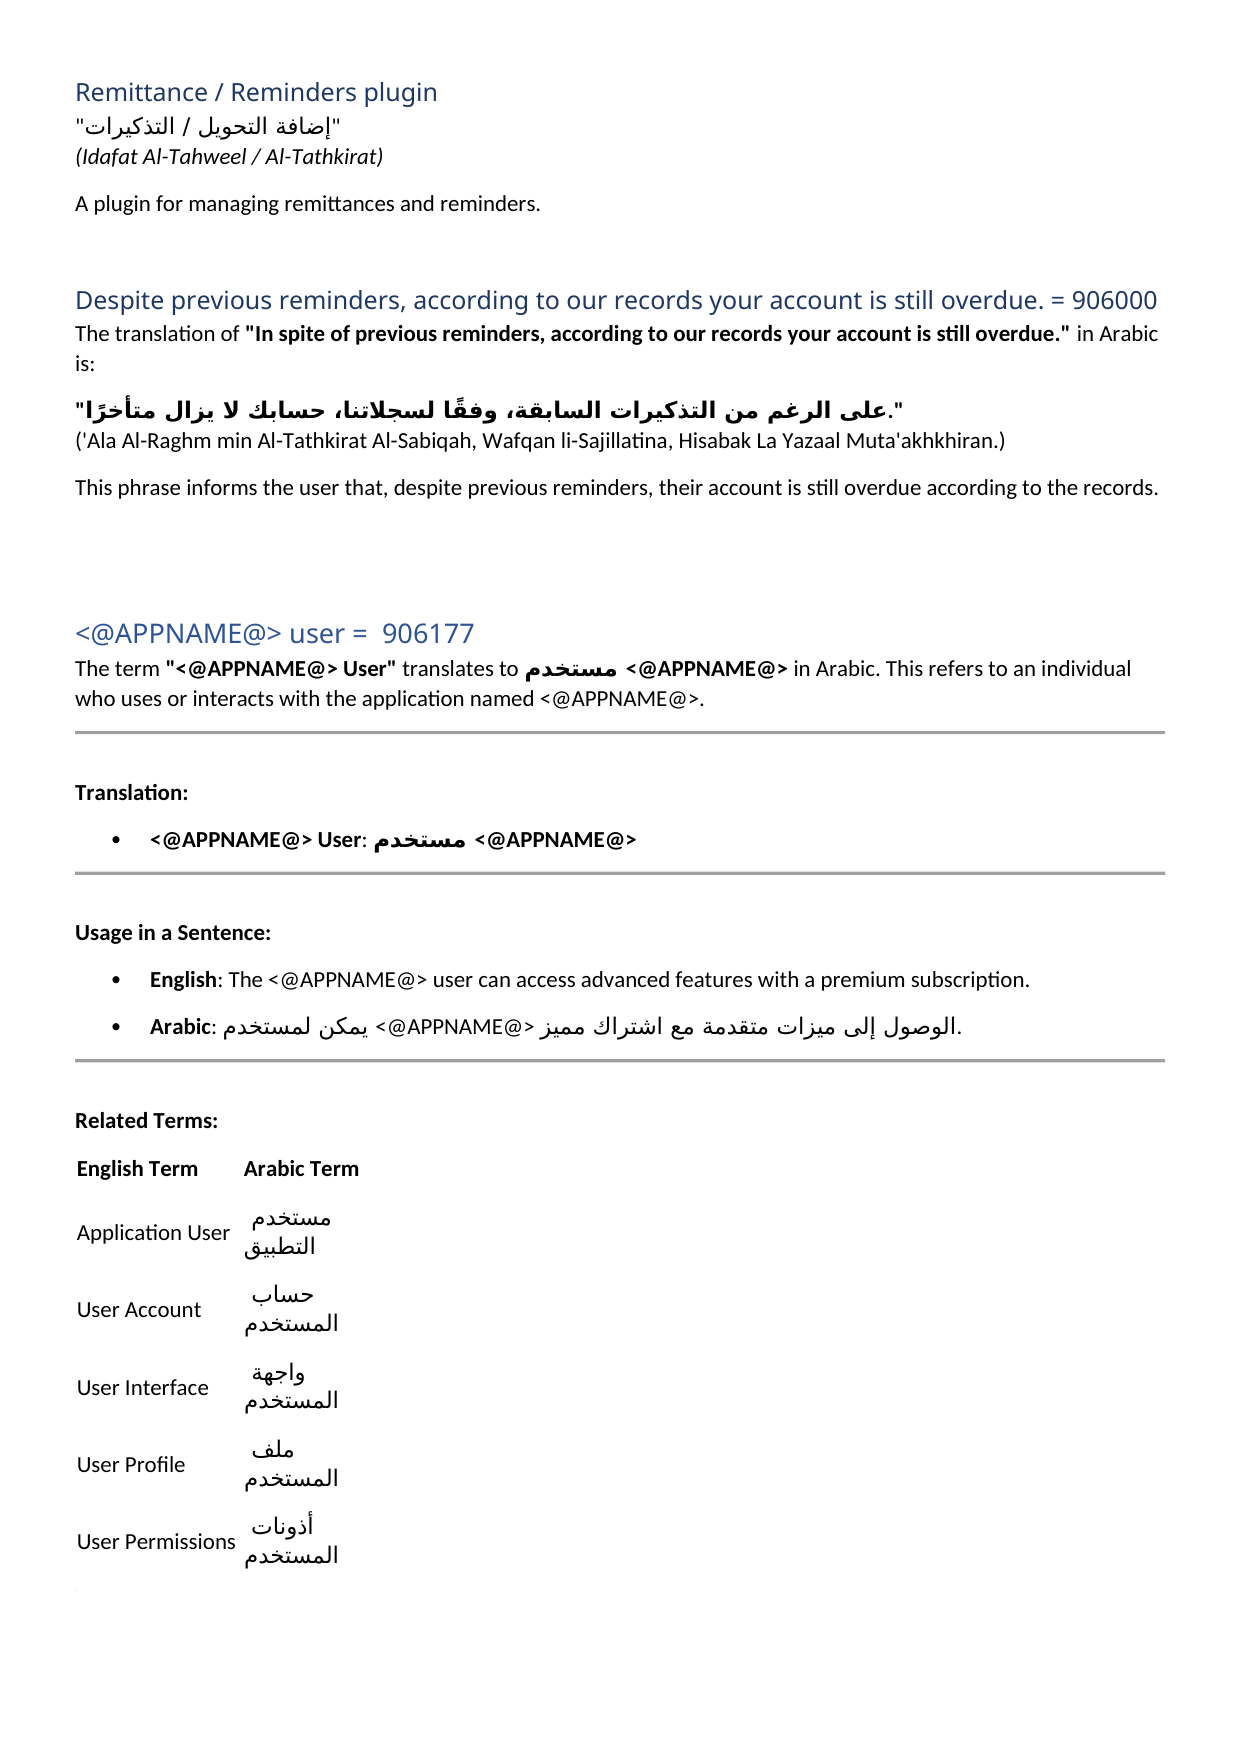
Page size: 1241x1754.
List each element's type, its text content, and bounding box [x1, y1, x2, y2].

subtitle Despite previous reminders, according to our records your account is still overdue. = 906000 [75, 283, 1165, 317]
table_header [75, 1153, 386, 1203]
text A plugin for managing remittances and reminders. [75, 189, 1165, 217]
text "على الرغم من التذكيرات السابقة، وفقًا لسجلاتنا، حسابك لا يزال متأخرًا." ('Ala Al-Raghm min Al-Tathkirat Al-Sabiqah, Wafqan li-Sajillatina, Hisabak La Yazaal Muta'akhkhiran.) [75, 396, 1165, 455]
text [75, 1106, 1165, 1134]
subtitle <@APPNAME@> user = 906177 [75, 614, 1165, 651]
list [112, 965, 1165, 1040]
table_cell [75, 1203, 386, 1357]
text This phrase informs the user that, despite previous reminders, their account is still overdue according to the records. [75, 473, 1165, 502]
text The term "<@APPNAME@> User" translates to مستخدم <@APPNAME@> in Arabic. This refers to an individual who uses or interacts with the application named <@APPNAME@>. [75, 654, 1165, 712]
list <@APPNAME@> User: مستخدم <@APPNAME@> [112, 825, 1165, 853]
text Usage in a Sentence: [75, 918, 1165, 947]
text The translation of "In spite of previous reminders, according to our records your account is still overdue." in Arabic is: [75, 319, 1165, 378]
text "إضافة التحويل / التذكيرات" (Idafat Al-Tahweel / Al-Tathkirat) [75, 112, 1165, 170]
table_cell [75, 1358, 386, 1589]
text Translation: [75, 778, 1165, 806]
subtitle Remittance / Reminders plugin [75, 75, 1165, 109]
